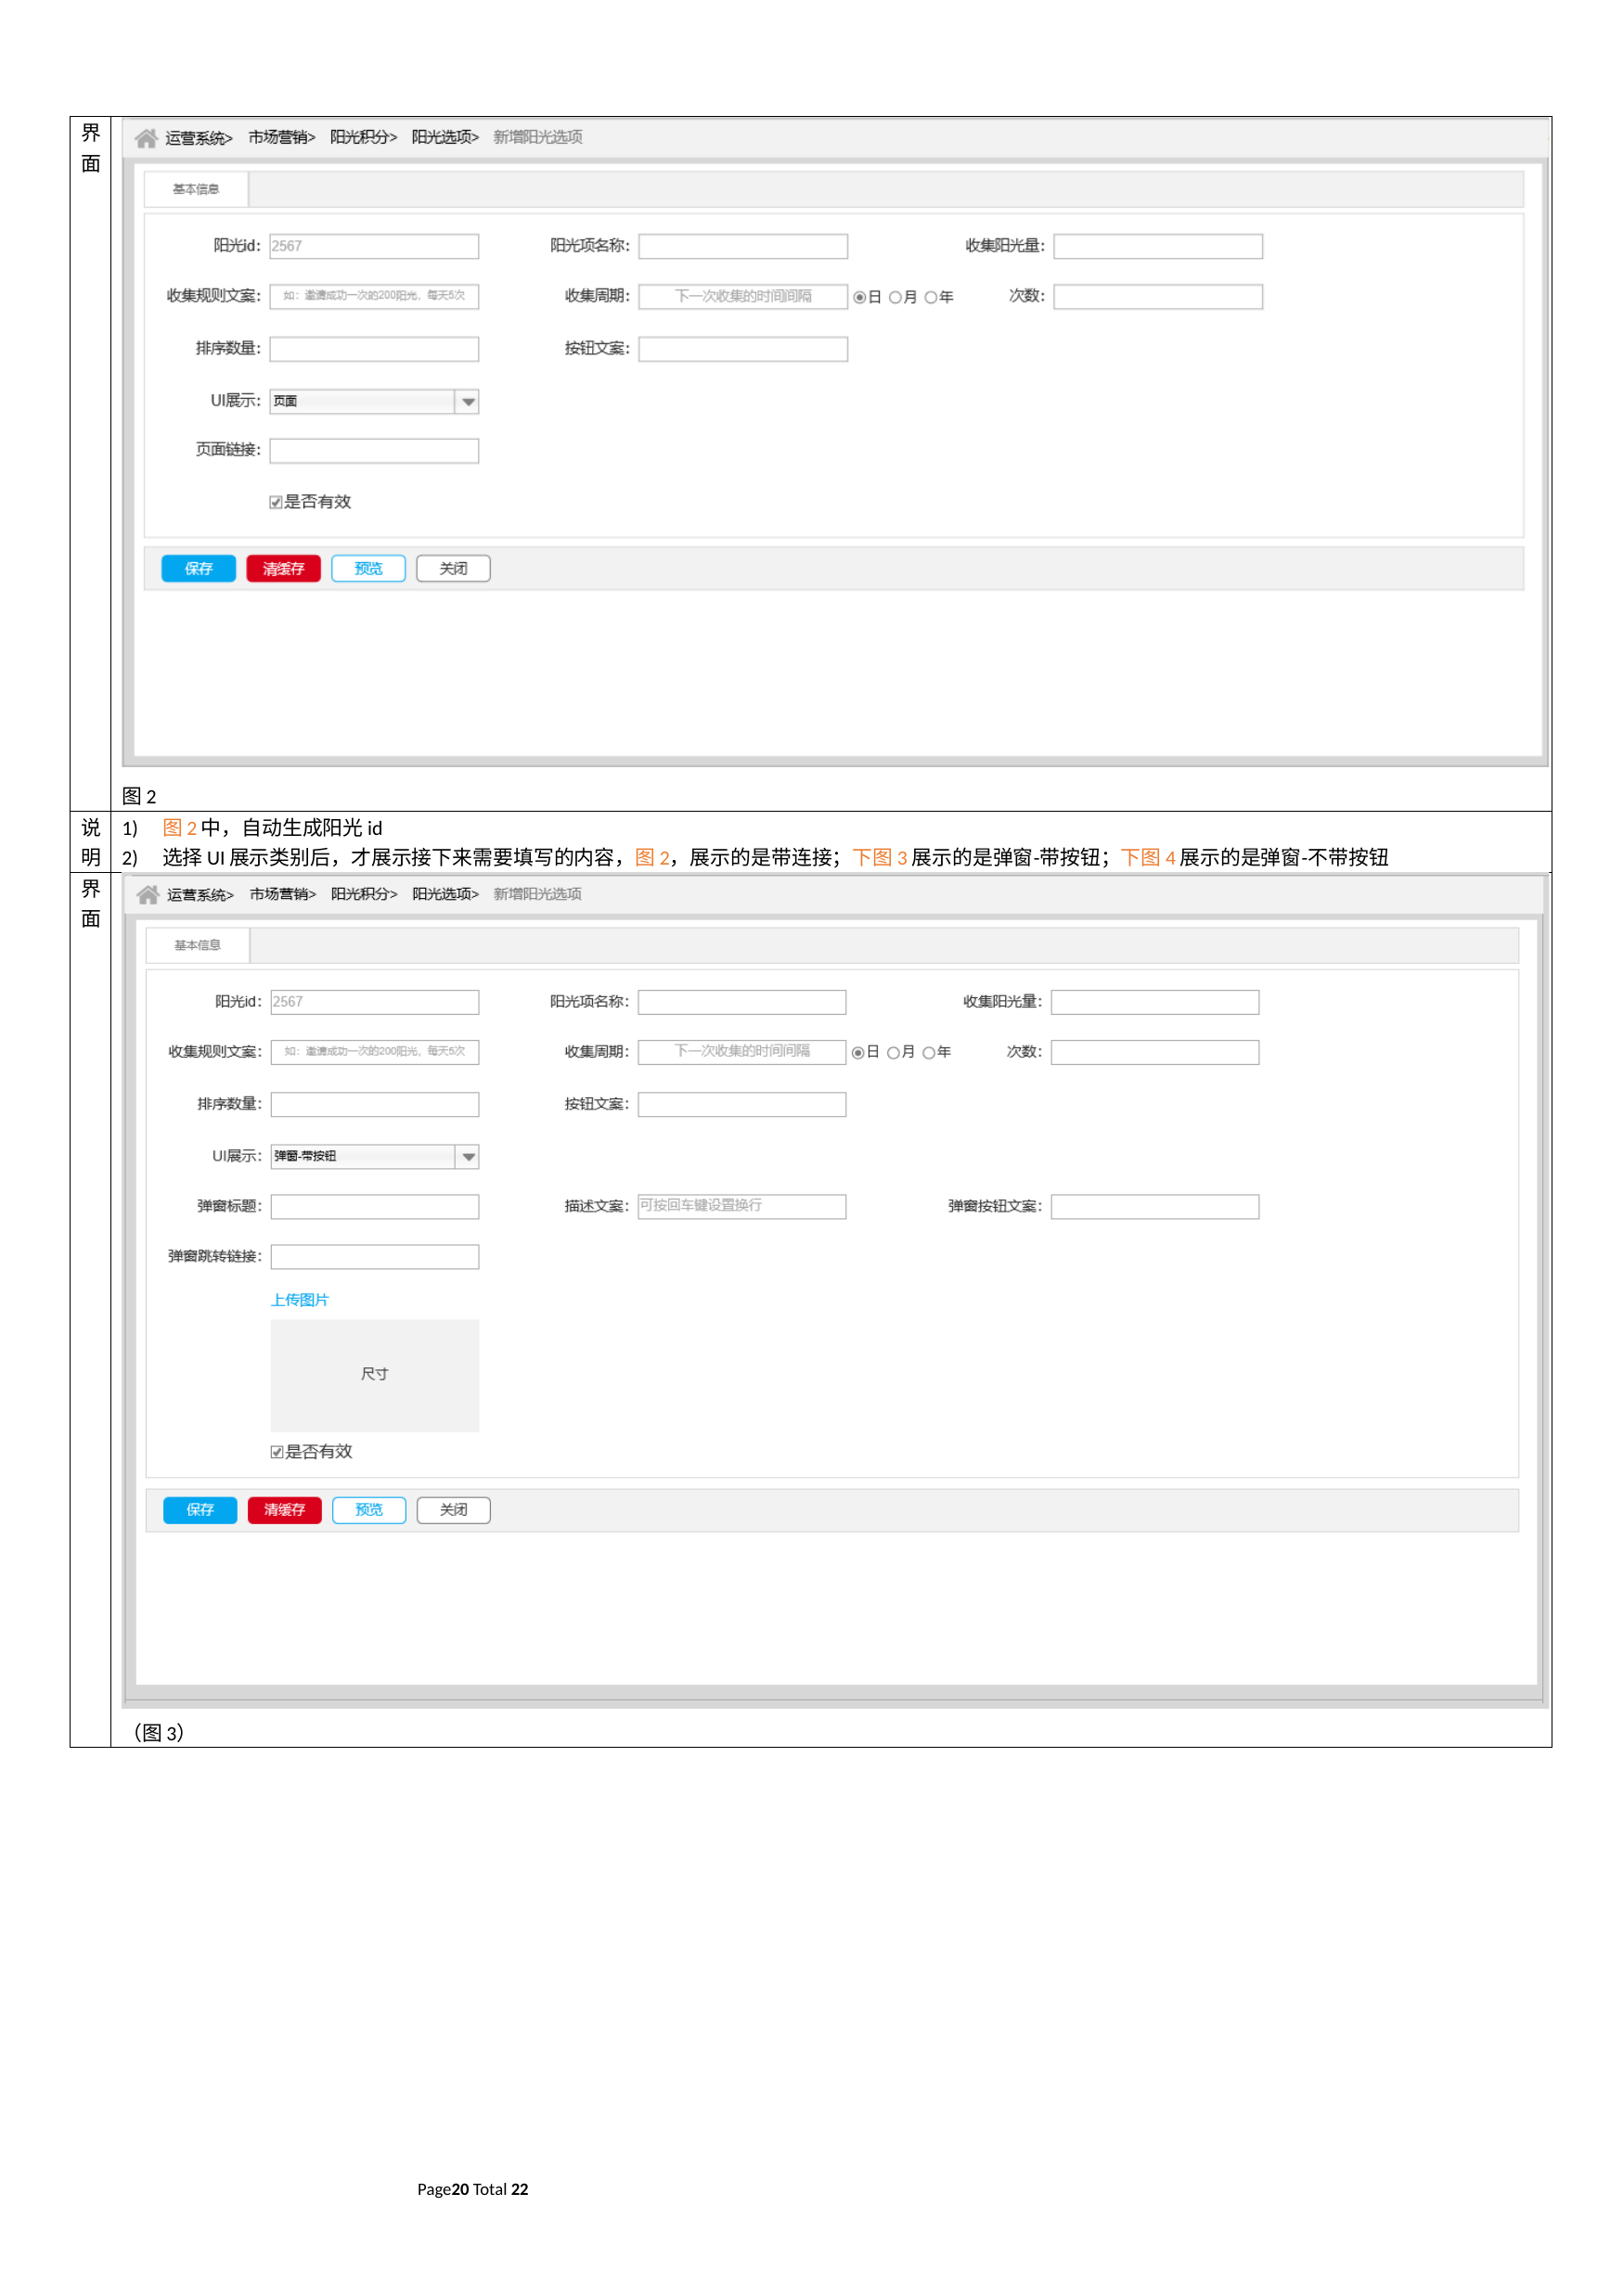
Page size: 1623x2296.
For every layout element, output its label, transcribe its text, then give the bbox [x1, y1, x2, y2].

table_cell 图2 [111, 117, 1552, 810]
table_cell 界面 [71, 873, 110, 1747]
picture [122, 117, 1550, 767]
table_cell 说明 [71, 812, 110, 871]
table_cell 界面 [71, 117, 110, 810]
table_cell （图3） （图4） [111, 873, 1552, 1747]
picture [122, 872, 1550, 1709]
table_cell 图2中，自动生成阳光id 选择UI展示类别后，才展示接下来需要填写的内容，图2，展示的是带连接；下图3展示的是弹窗-带按钮；下图4展示的是弹窗-不带按钮 [111, 812, 1552, 871]
